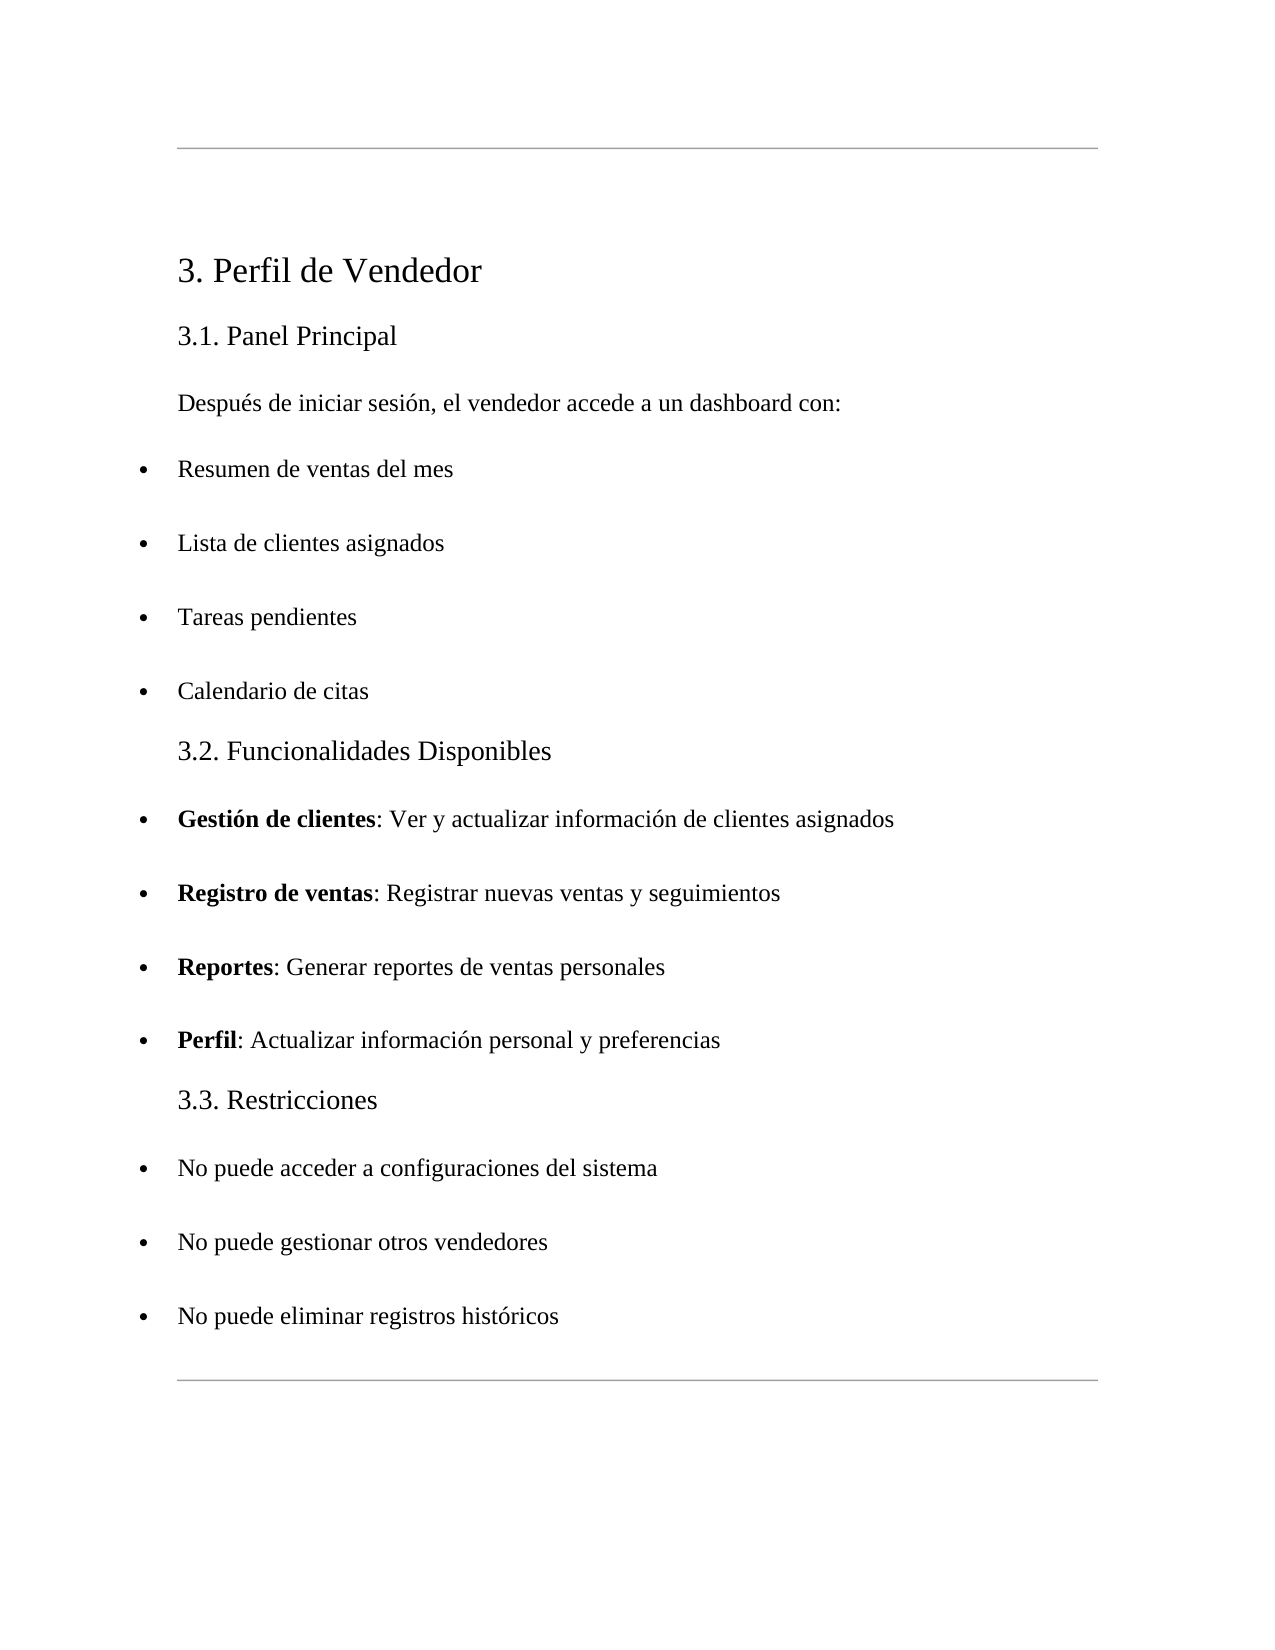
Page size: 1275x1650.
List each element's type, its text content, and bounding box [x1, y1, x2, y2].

list No puede eliminar registros históricos [140, 1285, 1098, 1329]
list Gestión de clientes: Ver y actualizar información de clientes asignados [140, 788, 1098, 833]
list Tareas pendientes [140, 586, 1098, 631]
list No puede gestionar otros vendedores [140, 1211, 1098, 1256]
subtitle 3.2. Funcionalidades Disponibles [177, 734, 1098, 766]
text Después de iniciar sesión, el vendedor accede a un dashboard con: [177, 372, 1098, 417]
list Resumen de ventas del mes [140, 439, 1098, 483]
subtitle 3.1. Panel Principal [177, 319, 1098, 351]
subtitle 3.3. Restricciones [177, 1083, 1098, 1116]
list Registro de ventas: Registrar nuevas ventas y seguimientos [140, 862, 1098, 906]
subtitle 3. Perfil de Vendedor [177, 249, 1098, 290]
list Perfil: Actualizar información personal y preferencias [140, 1009, 1098, 1054]
list Calendario de citas [140, 660, 1098, 705]
list Lista de clientes asignados [140, 512, 1098, 557]
list Reportes: Generar reportes de ventas personales [140, 936, 1098, 980]
list No puede acceder a configuraciones del sistema [140, 1137, 1098, 1182]
